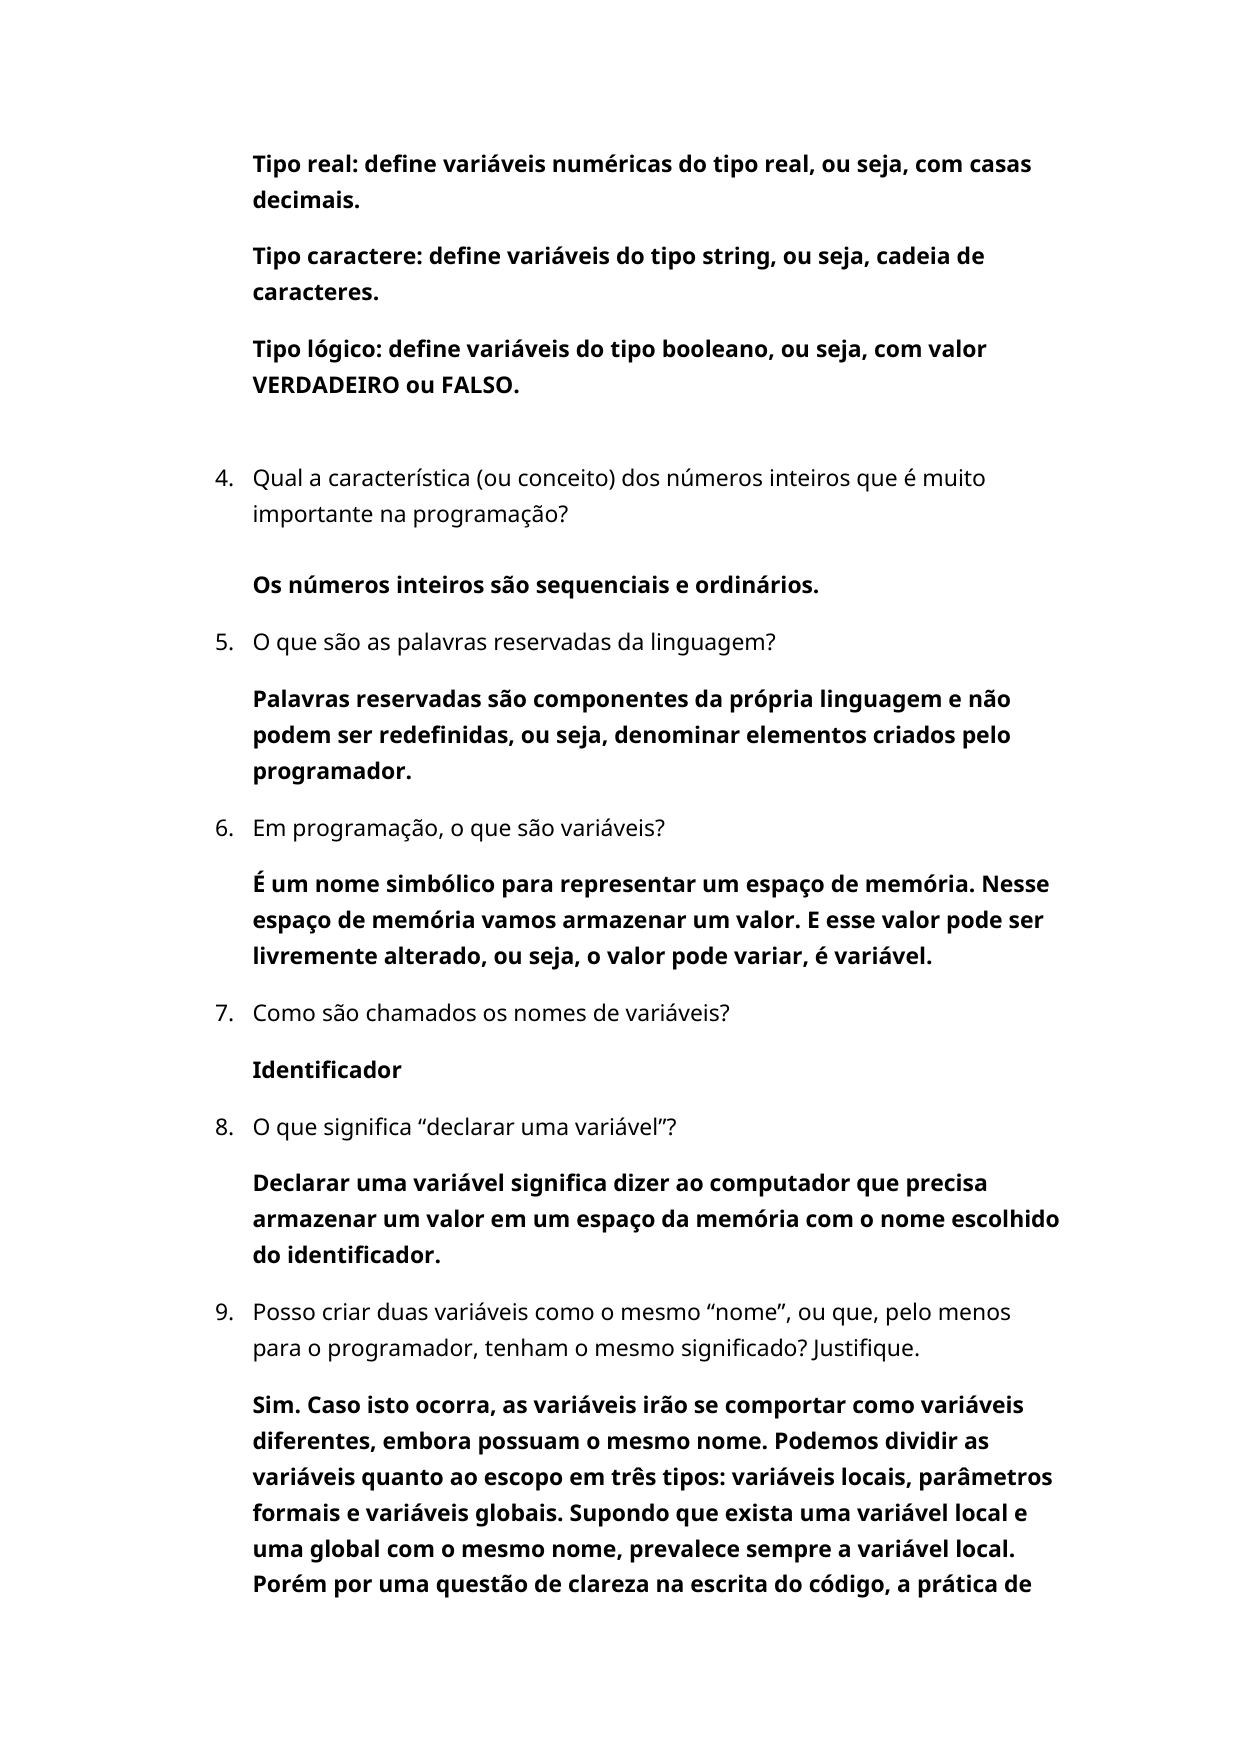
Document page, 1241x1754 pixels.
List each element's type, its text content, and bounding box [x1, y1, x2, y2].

list Como são chamados os nomes de variáveis? [215, 997, 1063, 1028]
text Palavras reservadas são componentes da própria linguagem e não podem ser redefinidas, ou seja, denominar elementos criados pelo programador. [252, 683, 1063, 786]
list O que são as palavras reservadas da linguagem? [215, 626, 1063, 657]
list Em programação, o que são variáveis? [215, 812, 1063, 843]
list Qual a característica (ou conceito) dos números inteiros que é muito importante na programação? [215, 462, 1063, 529]
text Tipo caractere: define variáveis do tipo string, ou seja, cadeia de caracteres. [252, 240, 1063, 307]
list O que significa “declarar uma variável”? [215, 1111, 1063, 1142]
text Identificador [252, 1054, 1063, 1085]
text É um nome simbólico para representar um espaço de memória. Nesse espaço de memória vamos armazenar um valor. E esse valor pode ser livremente alterado, ou seja, o valor pode variar, é variável. [252, 868, 1063, 972]
text Declarar uma variável significa dizer ao computador que precisa armazenar um valor em um espaço da memória com o nome escolhido do identificador. [252, 1167, 1063, 1271]
text Tipo lógico: define variáveis do tipo booleano, ou seja, com valor VERDADEIRO ou FALSO. [252, 333, 1063, 400]
text Tipo real: define variáveis numéricas do tipo real, ou seja, com casas decimais. [252, 148, 1063, 215]
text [252, 1389, 1063, 1600]
list Posso criar duas variáveis como o mesmo “nome”, ou que, pelo menos para o programador, tenham o mesmo significado? Justifique. [215, 1296, 1063, 1363]
list Os números inteiros são sequenciais e ordinários. [252, 569, 1063, 601]
